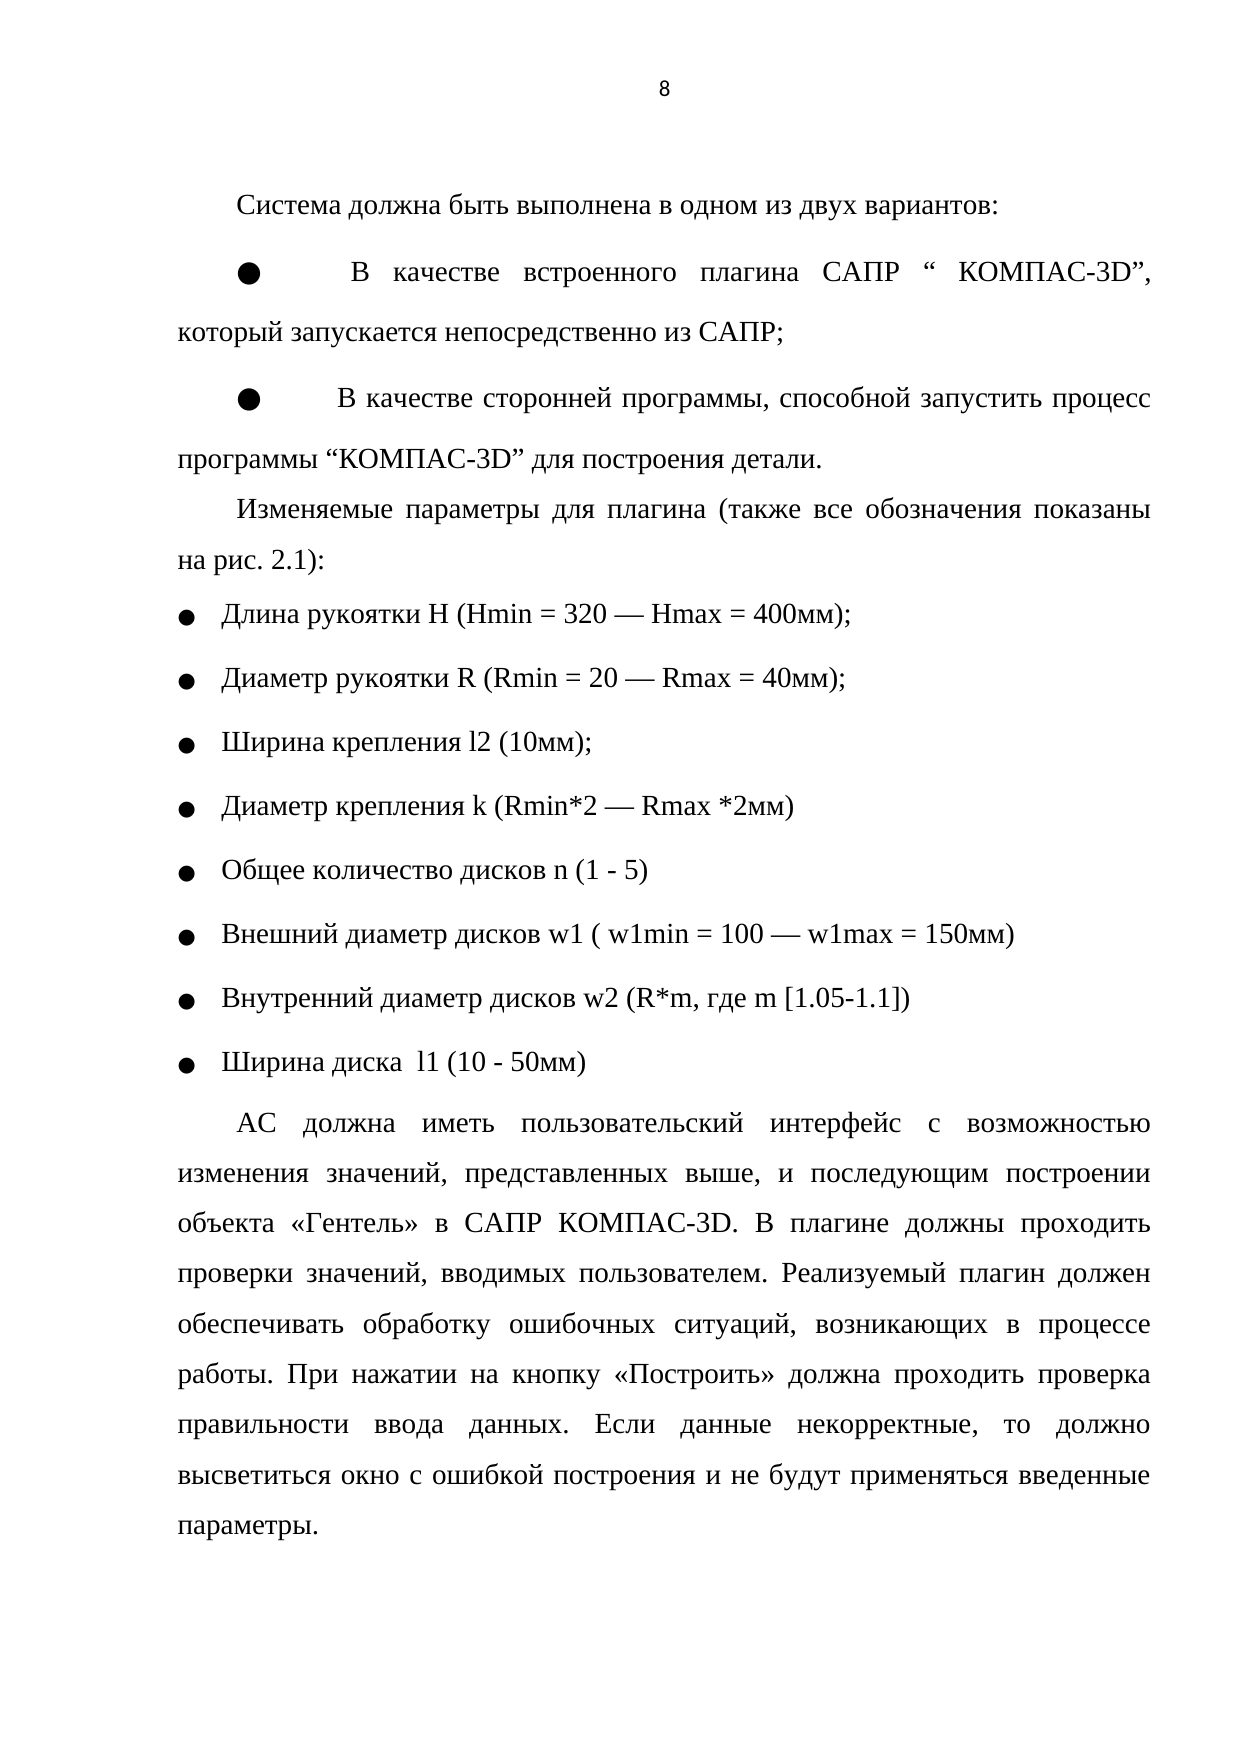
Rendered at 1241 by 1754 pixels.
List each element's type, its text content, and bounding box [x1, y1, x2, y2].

list Диаметр крепления k (Rmin*2 — Rmax *2мм) [177, 784, 1152, 827]
list Длина рукоятки H (Hmin = 320 — Hmax = 400мм); [177, 592, 1152, 635]
text Система должна быть выполнена в одном из двух вариантов: [177, 187, 1152, 221]
list Внутренний диаметр дисков w2 (R*m, где m [1.05-1.1]) [177, 977, 1152, 1019]
list В качестве встроенного плагина САПР “ КОМПАС-3D”, который запускается непосредственно из САПР; [177, 238, 1152, 348]
list Диаметр рукоятки R (Rmin = 20 — Rmax = 40мм); [177, 656, 1152, 699]
list Общее количество дисков n (1 - 5) [177, 848, 1152, 891]
list Ширина крепления l2 (10мм); [177, 720, 1152, 763]
list Ширина диска l1 (10 - 50мм) [177, 1041, 1152, 1083]
list Внешний диаметр дисков w1 ( w1min = 100 — w1max = 150мм) [177, 912, 1152, 955]
text АС должна иметь пользовательский интерфейс с возможностью изменения значений, представленных выше, и последующим построении объекта «Гентель» в САПР КОМПАС-3D. В плагине должны проходить проверки значений, вводимых пользователем. Реализуемый плагин должен обеспечивать обработку ошибочных ситуаций, возникающих в процессе работы. При нажатии на кнопку «Построить» должна проходить проверка правильности ввода данных. Если данные некорректные, то должно высветиться окно с ошибкой построения и не будут применяться введенные параметры. [177, 1105, 1152, 1541]
list В качестве сторонней программы, способной запустить процесс программы “КОМПАС-3D” для построения детали. [177, 365, 1152, 475]
text Изменяемые параметры для плагина (также все обозначения показаны на рис. 2.1): [177, 492, 1152, 575]
